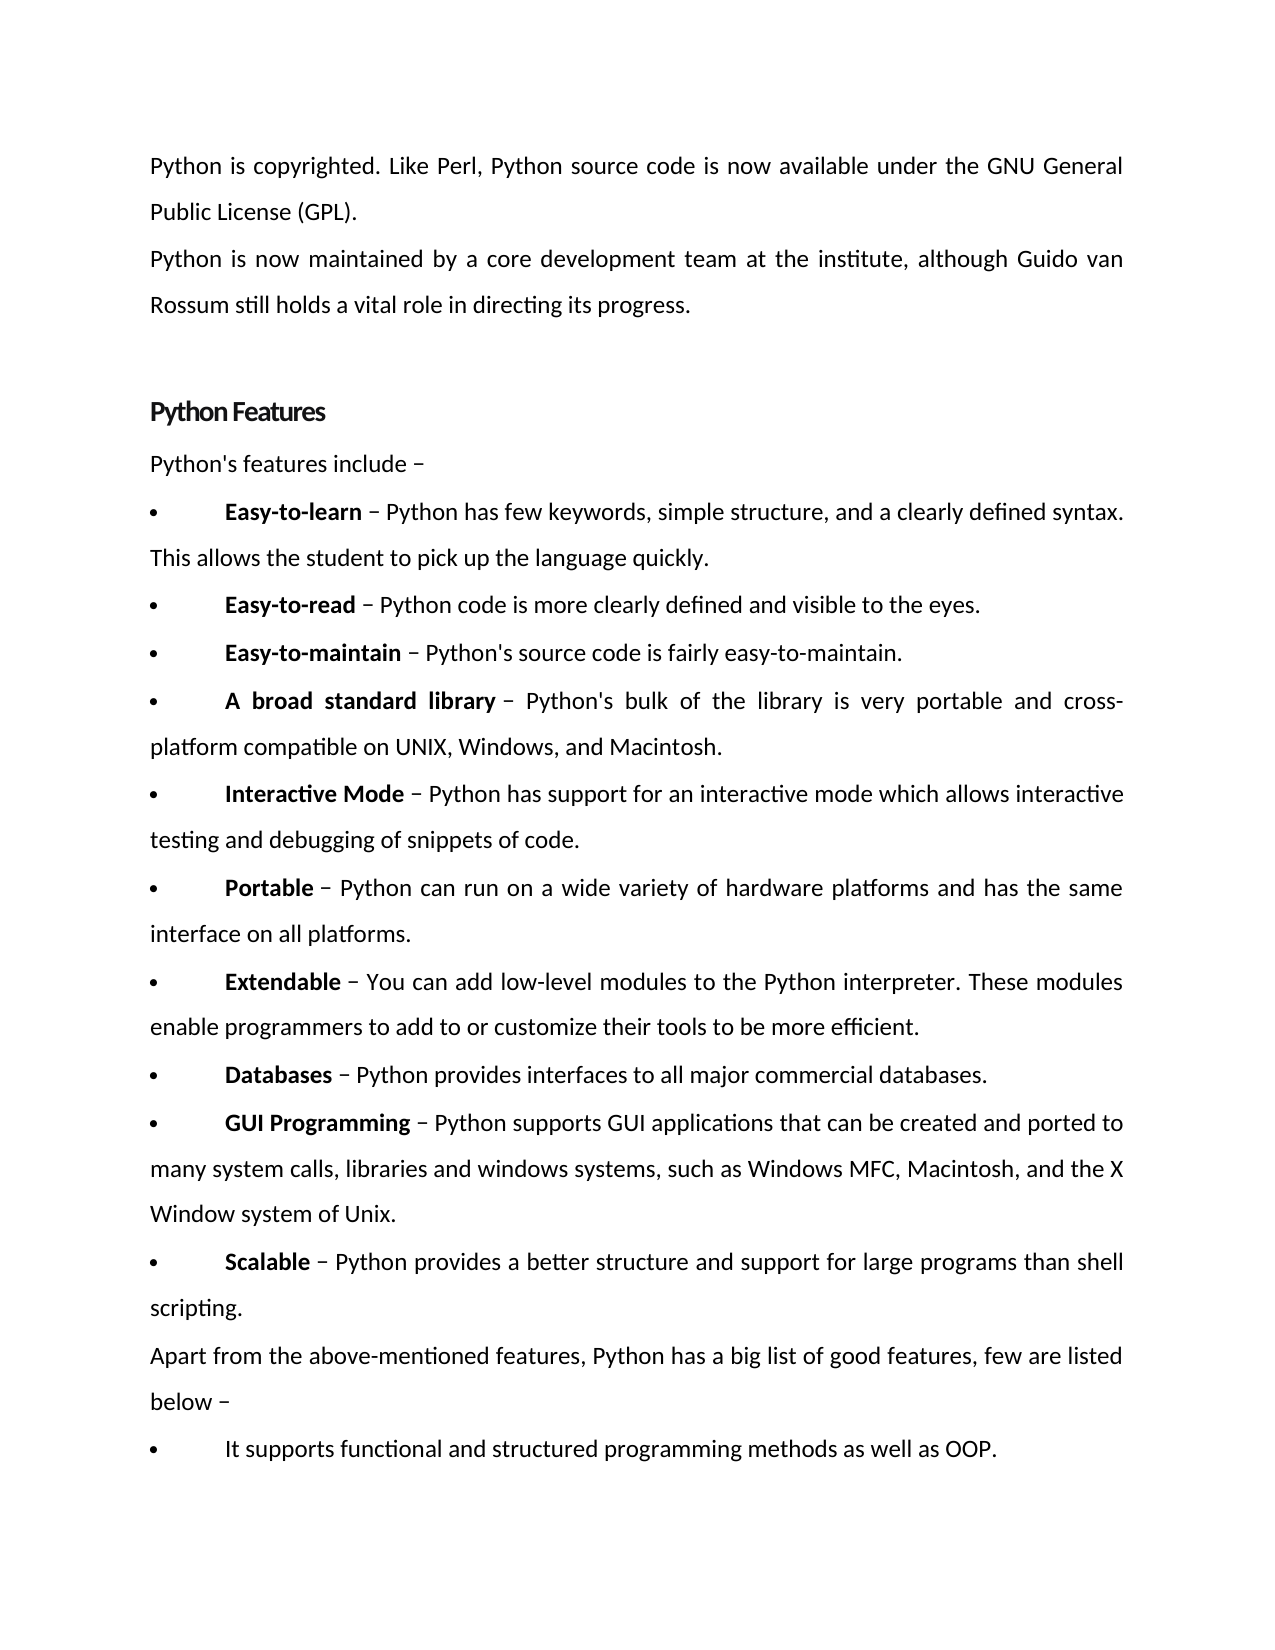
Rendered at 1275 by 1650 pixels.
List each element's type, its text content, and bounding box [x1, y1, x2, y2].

list Easy-to-read − Python code is more clearly defined and visible to the eyes. [150, 589, 1125, 620]
text Python Features [150, 393, 1125, 428]
list It supports functional and structured programming methods as well as OOP. [150, 1433, 1125, 1464]
list GUI Programming − Python supports GUI applications that can be created and ported to many system calls, libraries and windows systems, such as Windows MFC, Macintosh, and the X Window system of Unix. [150, 1107, 1125, 1229]
list Easy-to-maintain − Python's source code is fairly easy-to-maintain. [150, 637, 1125, 668]
list Interactive Mode − Python has support for an interactive mode which allows interactive testing and debugging of snippets of code. [150, 779, 1125, 855]
text Python is copyrighted. Like Perl, Python source code is now available under the GNU General Public License (GPL). [150, 150, 1125, 226]
text Python's features include − [150, 448, 1125, 479]
list Databases − Python provides interfaces to all major commercial databases. [150, 1059, 1125, 1090]
text Apart from the above-mentioned features, Python has a big list of good features, few are listed below − [150, 1340, 1125, 1416]
list A broad standard library − Python's bulk of the library is very portable and cross-platform compatible on UNIX, Windows, and Macintosh. [150, 685, 1125, 761]
list Scalable − Python provides a better structure and support for large programs than shell scripting. [150, 1246, 1125, 1323]
list Portable − Python can run on a wide variety of hardware platforms and has the same interface on all platforms. [150, 872, 1125, 948]
list Extendable − You can add low-level modules to the Python interpreter. These modules enable programmers to add to or customize their tools to be more efficient. [150, 966, 1125, 1042]
text Python is now maintained by a core development team at the institute, although Guido van Rossum still holds a vital role in directing its progress. [150, 243, 1125, 320]
list Easy-to-learn − Python has few keywords, simple structure, and a clearly defined syntax. This allows the student to pick up the language quickly. [150, 496, 1125, 572]
